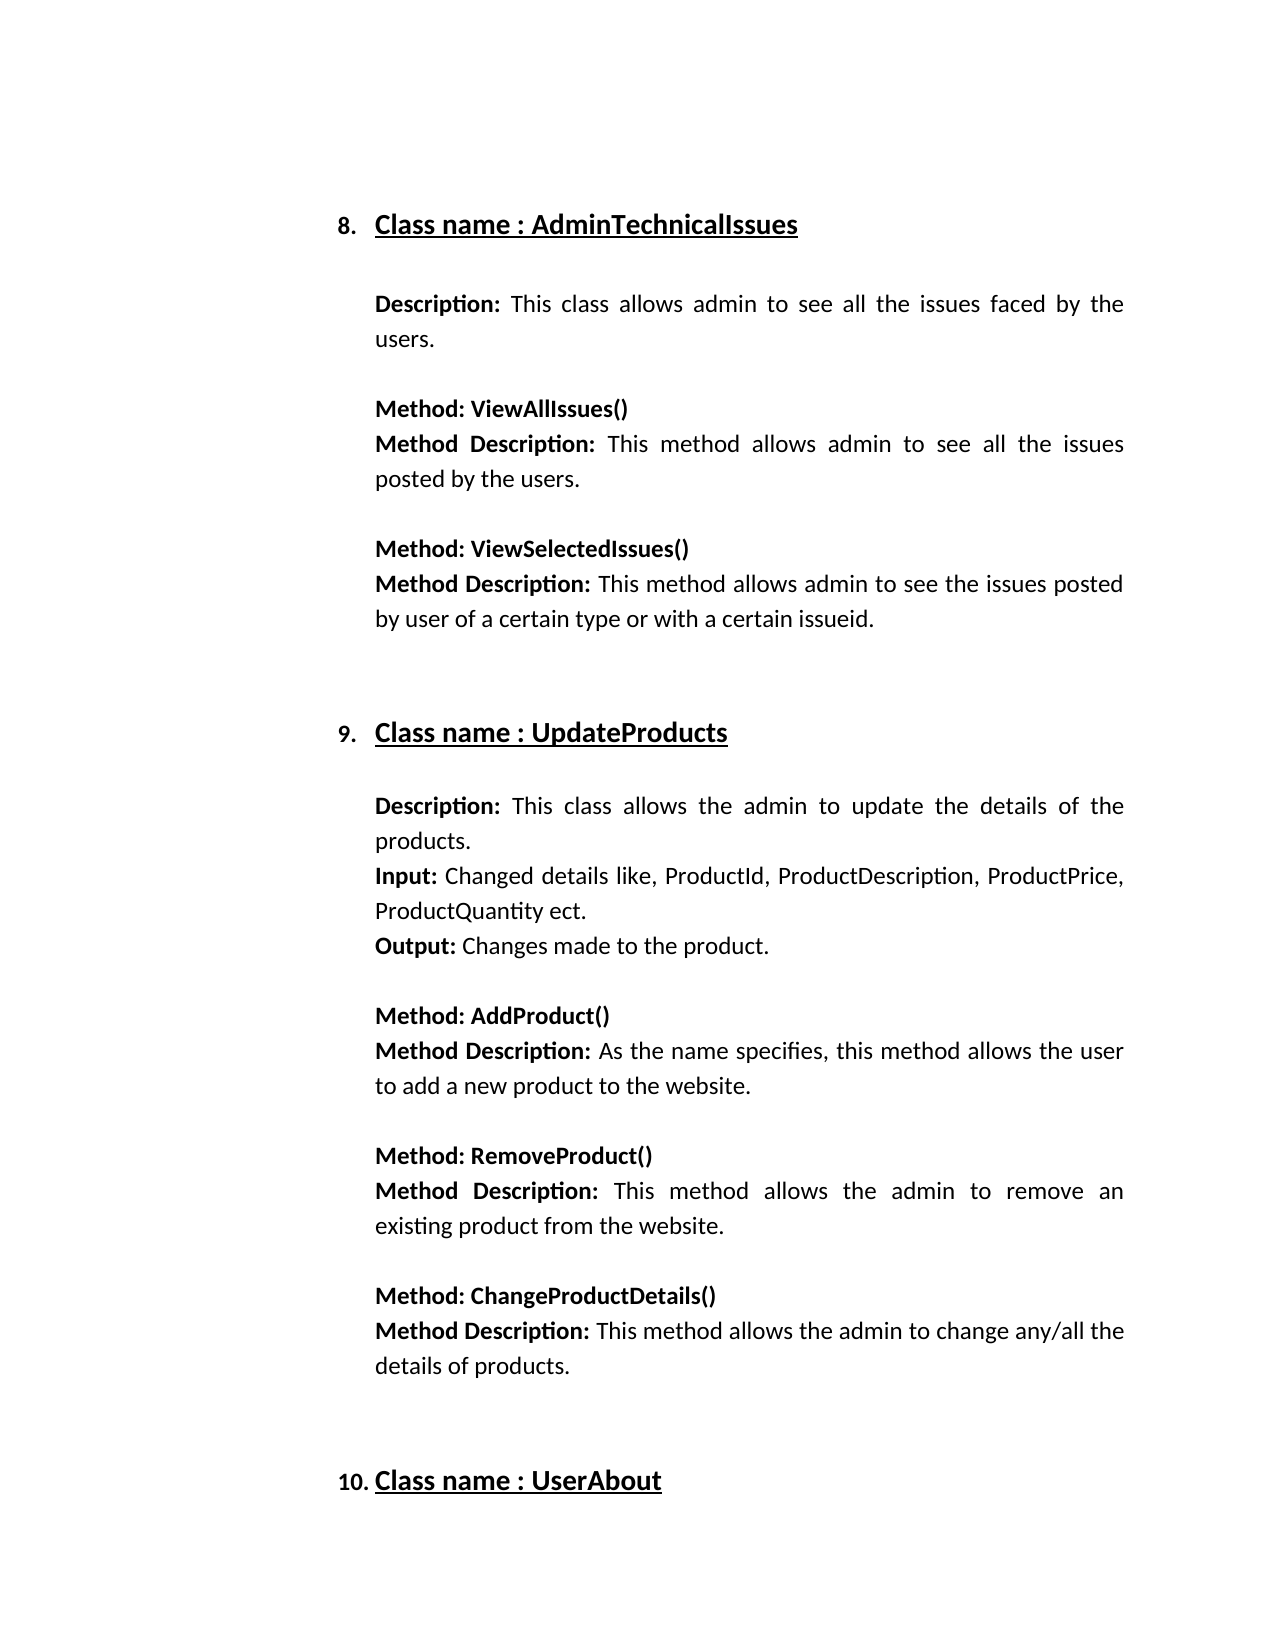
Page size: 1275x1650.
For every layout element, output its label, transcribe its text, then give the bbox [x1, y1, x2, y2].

list Description: This class allows admin to see all the issues faced by the users. [375, 288, 1125, 353]
list Method: AddProduct() [375, 1000, 1125, 1031]
list Method: ViewAllIssues() [375, 393, 1125, 423]
list Output: Changes made to the product. [375, 930, 1125, 961]
list Class name : AdminTechnicalIssues [337, 206, 1125, 241]
list Description: This class allows the admin to update the details of the products. [375, 790, 1125, 856]
list Class name : UserAbout [337, 1462, 1125, 1498]
list Method Description: This method allows the admin to remove an existing product from the website. [375, 1175, 1125, 1241]
list Method Description: As the name specifies, this method allows the user to add a new product to the website. [375, 1035, 1125, 1101]
list Input: Changed details like, ProductId, ProductDescription, ProductPrice, ProductQuantity ect. [375, 860, 1125, 926]
list Class name : UpdateProducts [337, 714, 1125, 750]
list Method Description: This method allows admin to see the issues posted by user of a certain type or with a certain issueid. [375, 568, 1125, 633]
list Method Description: This method allows admin to see all the issues posted by the users. [375, 428, 1125, 493]
list Method: ChangeProductDetails() [375, 1280, 1125, 1311]
list Method: RemoveProduct() [375, 1140, 1125, 1171]
list Method Description: This method allows the admin to change any/all the details of products. [375, 1315, 1125, 1381]
list Method: ViewSelectedIssues() [375, 533, 1125, 563]
